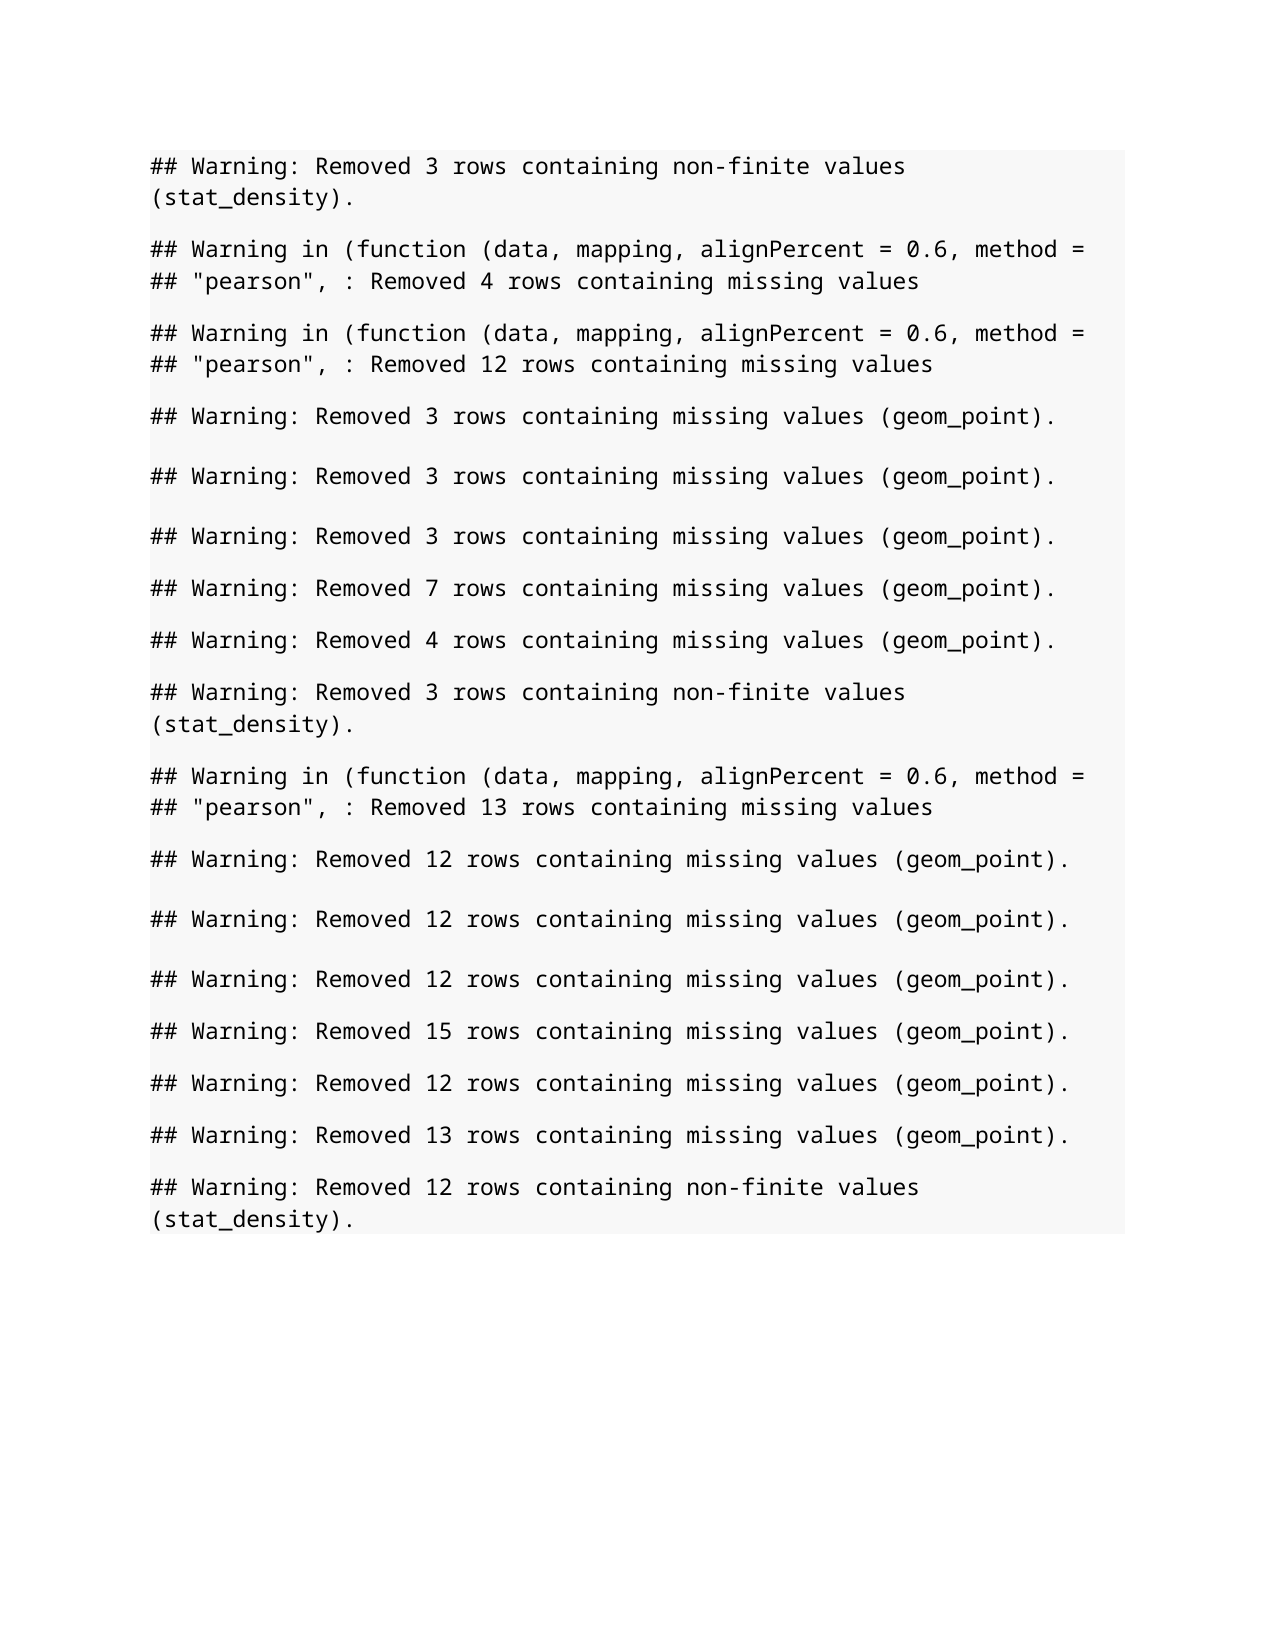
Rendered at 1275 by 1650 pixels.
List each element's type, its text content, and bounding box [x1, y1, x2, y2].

text ## Warning: Removed 12 rows containing non-finite values (stat_density). [150, 1171, 1125, 1234]
text ## Warning: Removed 3 rows containing non-finite values (stat_density). [150, 150, 1125, 212]
text ## Warning in (function (data, mapping, alignPercent = 0.6, method = ## "pearson", : Removed 4 rows containing missing values [150, 233, 1125, 296]
text ## Warning: Removed 4 rows containing missing values (geom_point). [150, 624, 1125, 655]
text ## Warning: Removed 3 rows containing non-finite values (stat_density). [150, 676, 1125, 739]
text ## Warning: Removed 13 rows containing missing values (geom_point). [150, 1119, 1125, 1150]
text ## Warning: Removed 12 rows containing missing values (geom_point). [150, 1067, 1125, 1098]
text ## Warning: Removed 12 rows containing missing values (geom_point). ## Warning: Removed 12 rows containing missing values (geom_point). ## Warning: Removed 12 rows containing missing values (geom_point). [150, 843, 1125, 994]
text ## Warning in (function (data, mapping, alignPercent = 0.6, method = ## "pearson", : Removed 12 rows containing missing values [150, 317, 1125, 379]
text ## Warning: Removed 15 rows containing missing values (geom_point). [150, 1015, 1125, 1046]
text ## Warning: Removed 7 rows containing missing values (geom_point). [150, 572, 1125, 603]
text ## Warning in (function (data, mapping, alignPercent = 0.6, method = ## "pearson", : Removed 13 rows containing missing values [150, 759, 1125, 822]
